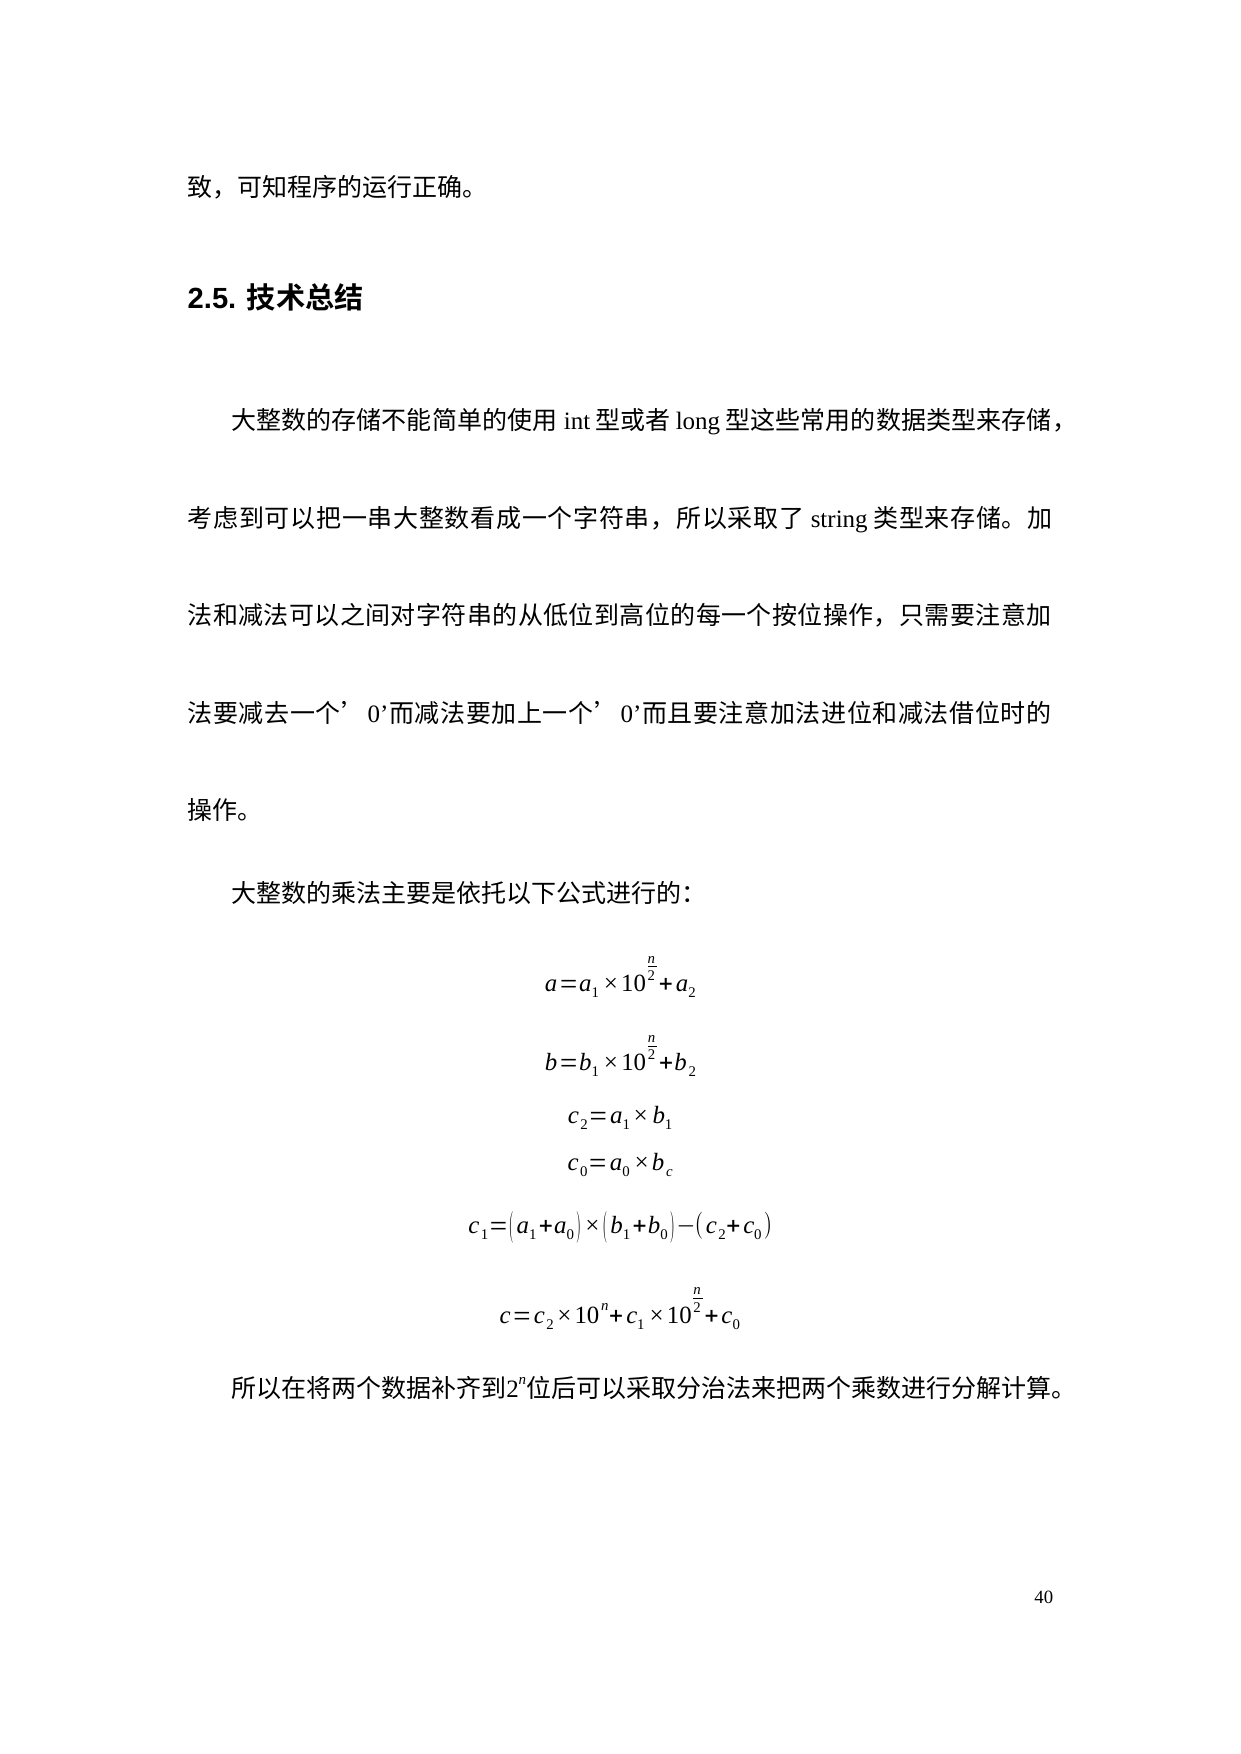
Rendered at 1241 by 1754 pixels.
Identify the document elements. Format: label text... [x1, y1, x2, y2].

subtitle 技术总结 [187, 263, 1053, 328]
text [187, 153, 1053, 218]
text 大整数的乘法主要是依托以下公式进行的： [187, 859, 1053, 924]
text 所以在将两个数据补齐到位后可以采取分治法来把两个乘数进行分解计算。 [187, 1354, 1053, 1467]
text 大整数的存储不能简单的使用int型或者long型这些常用的数据类型来存储，考虑到可以把一串大整数看成一个字符串，所以采取了string类型来存储。加法和减法可以之间对字符串的从低位到高位的每一个按位操作，只需要注意加法要减去一个’0’而减法要加上一个’0’而且要注意加法进位和减法借位时的操作。 [187, 386, 1053, 841]
